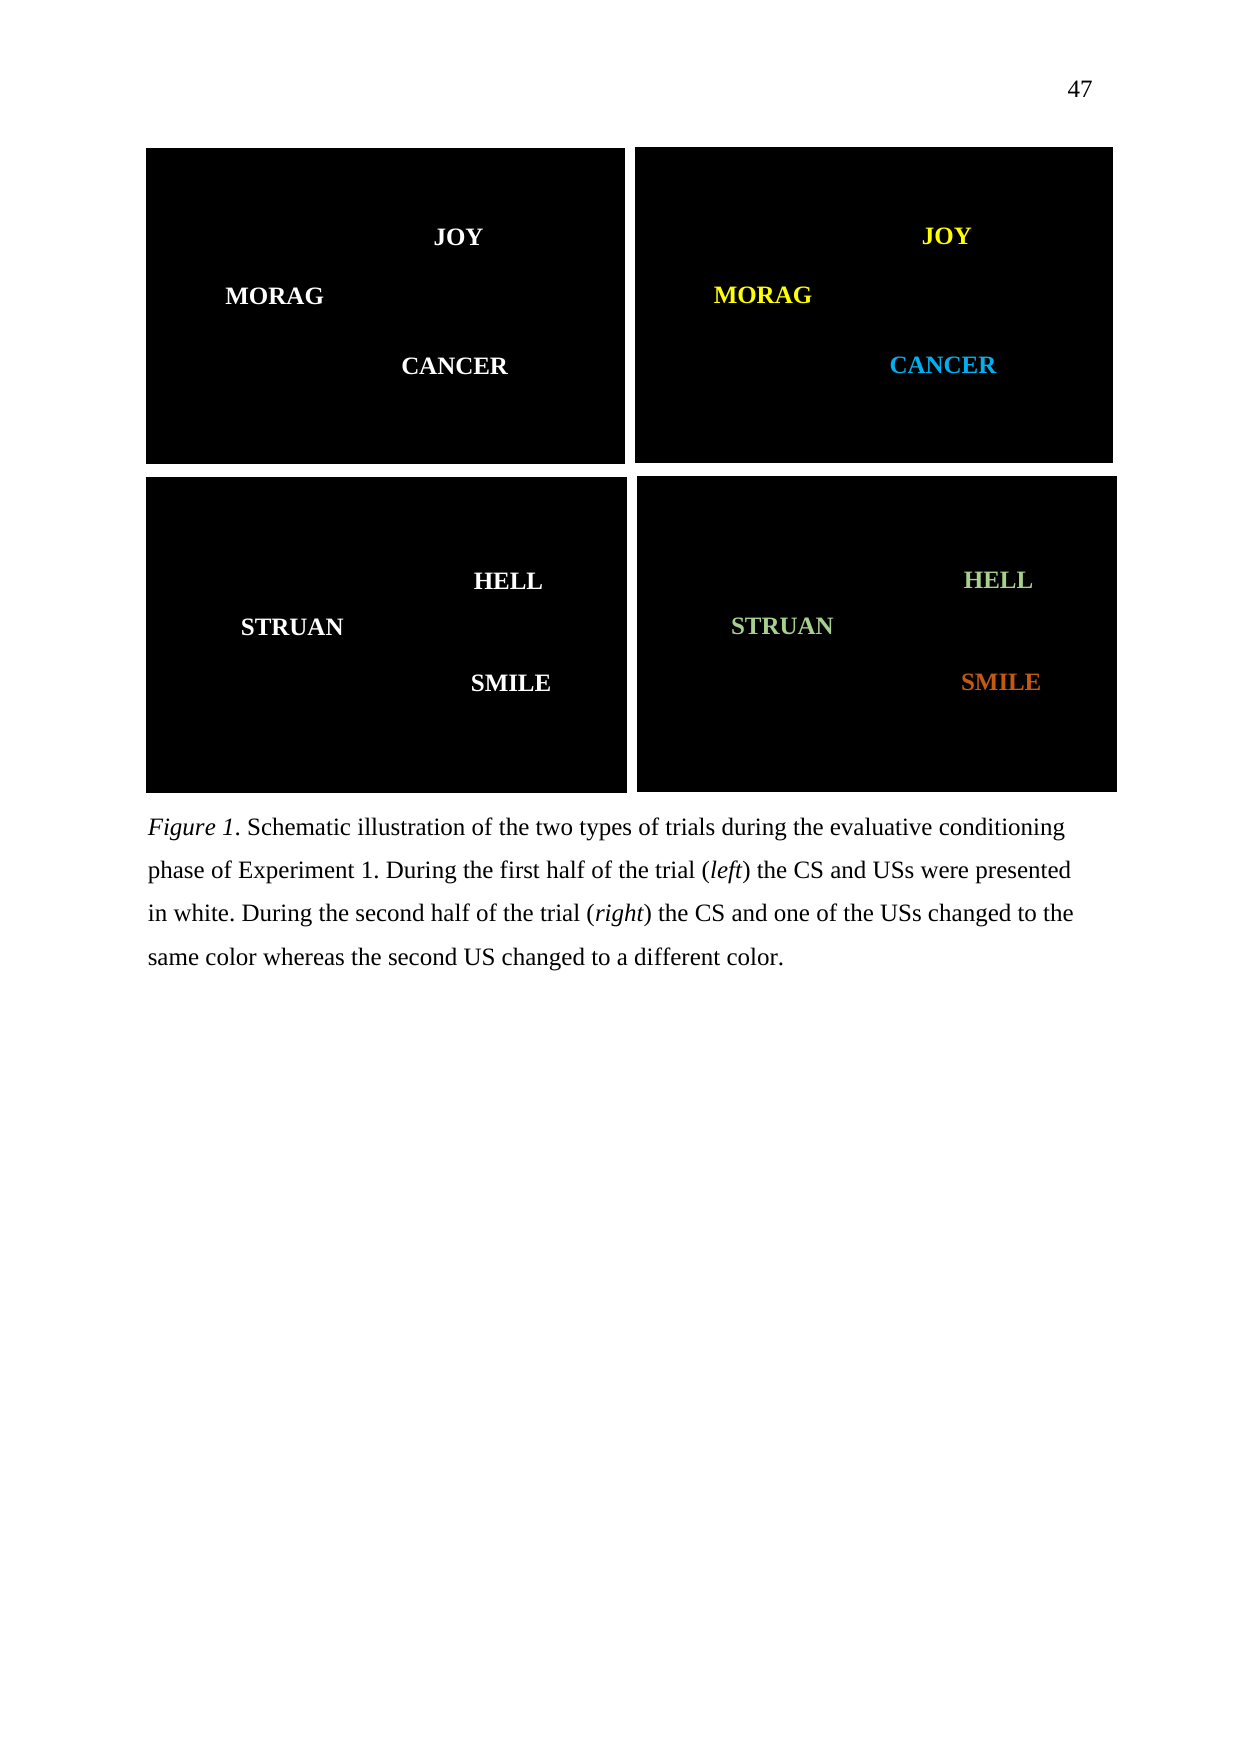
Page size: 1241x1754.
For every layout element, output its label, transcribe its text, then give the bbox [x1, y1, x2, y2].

text Figure 1. Schematic illustration of the two types of trials during the evaluative conditioning phase of Experiment 1. During the first half of the trial (left) the CS and USs were presented in white. During the second half of the trial (right) the CS and one of the USs changed to the same color whereas the second US changed to a different color. [148, 148, 1093, 970]
